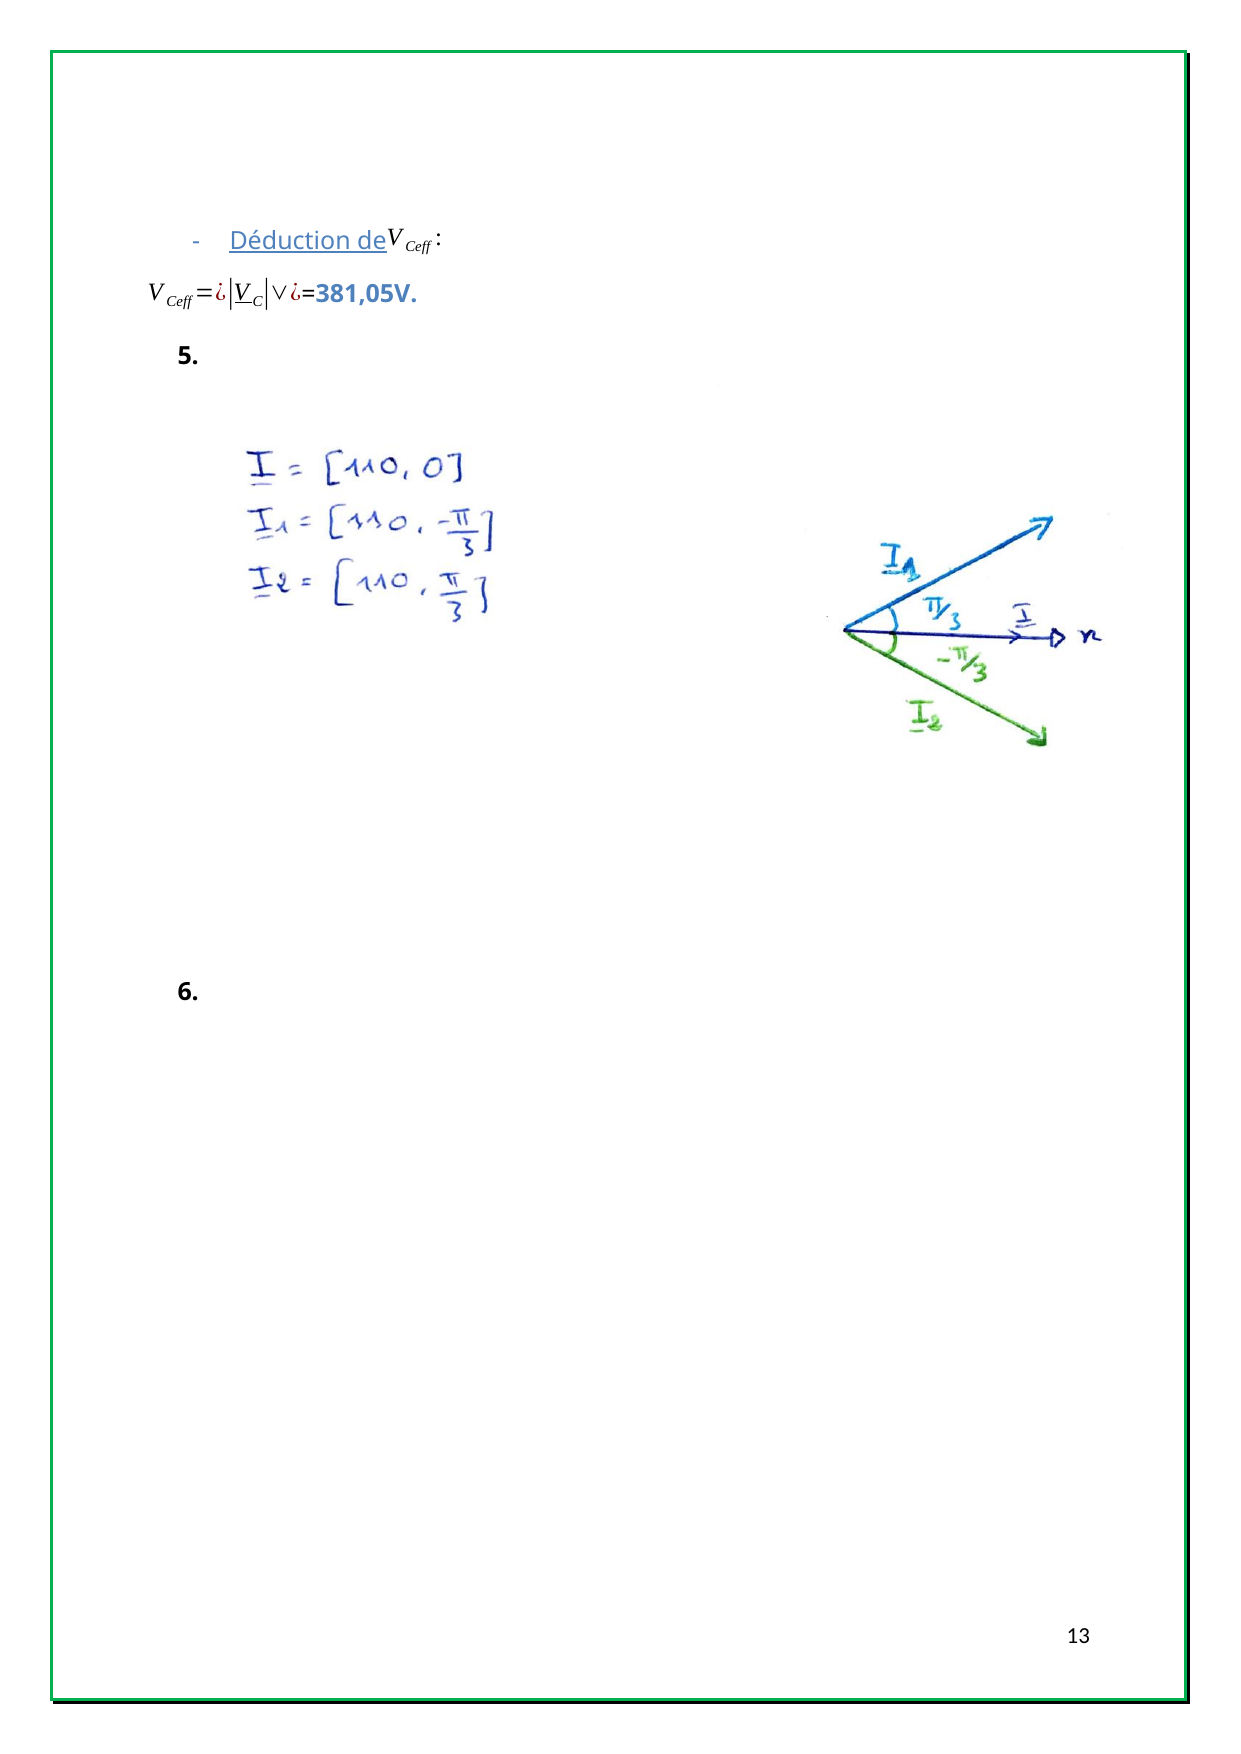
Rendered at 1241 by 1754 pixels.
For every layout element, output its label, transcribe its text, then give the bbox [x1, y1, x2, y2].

picture [214, 376, 1146, 814]
list Déduction de [192, 222, 1089, 257]
text =381,05V. [148, 276, 1089, 312]
